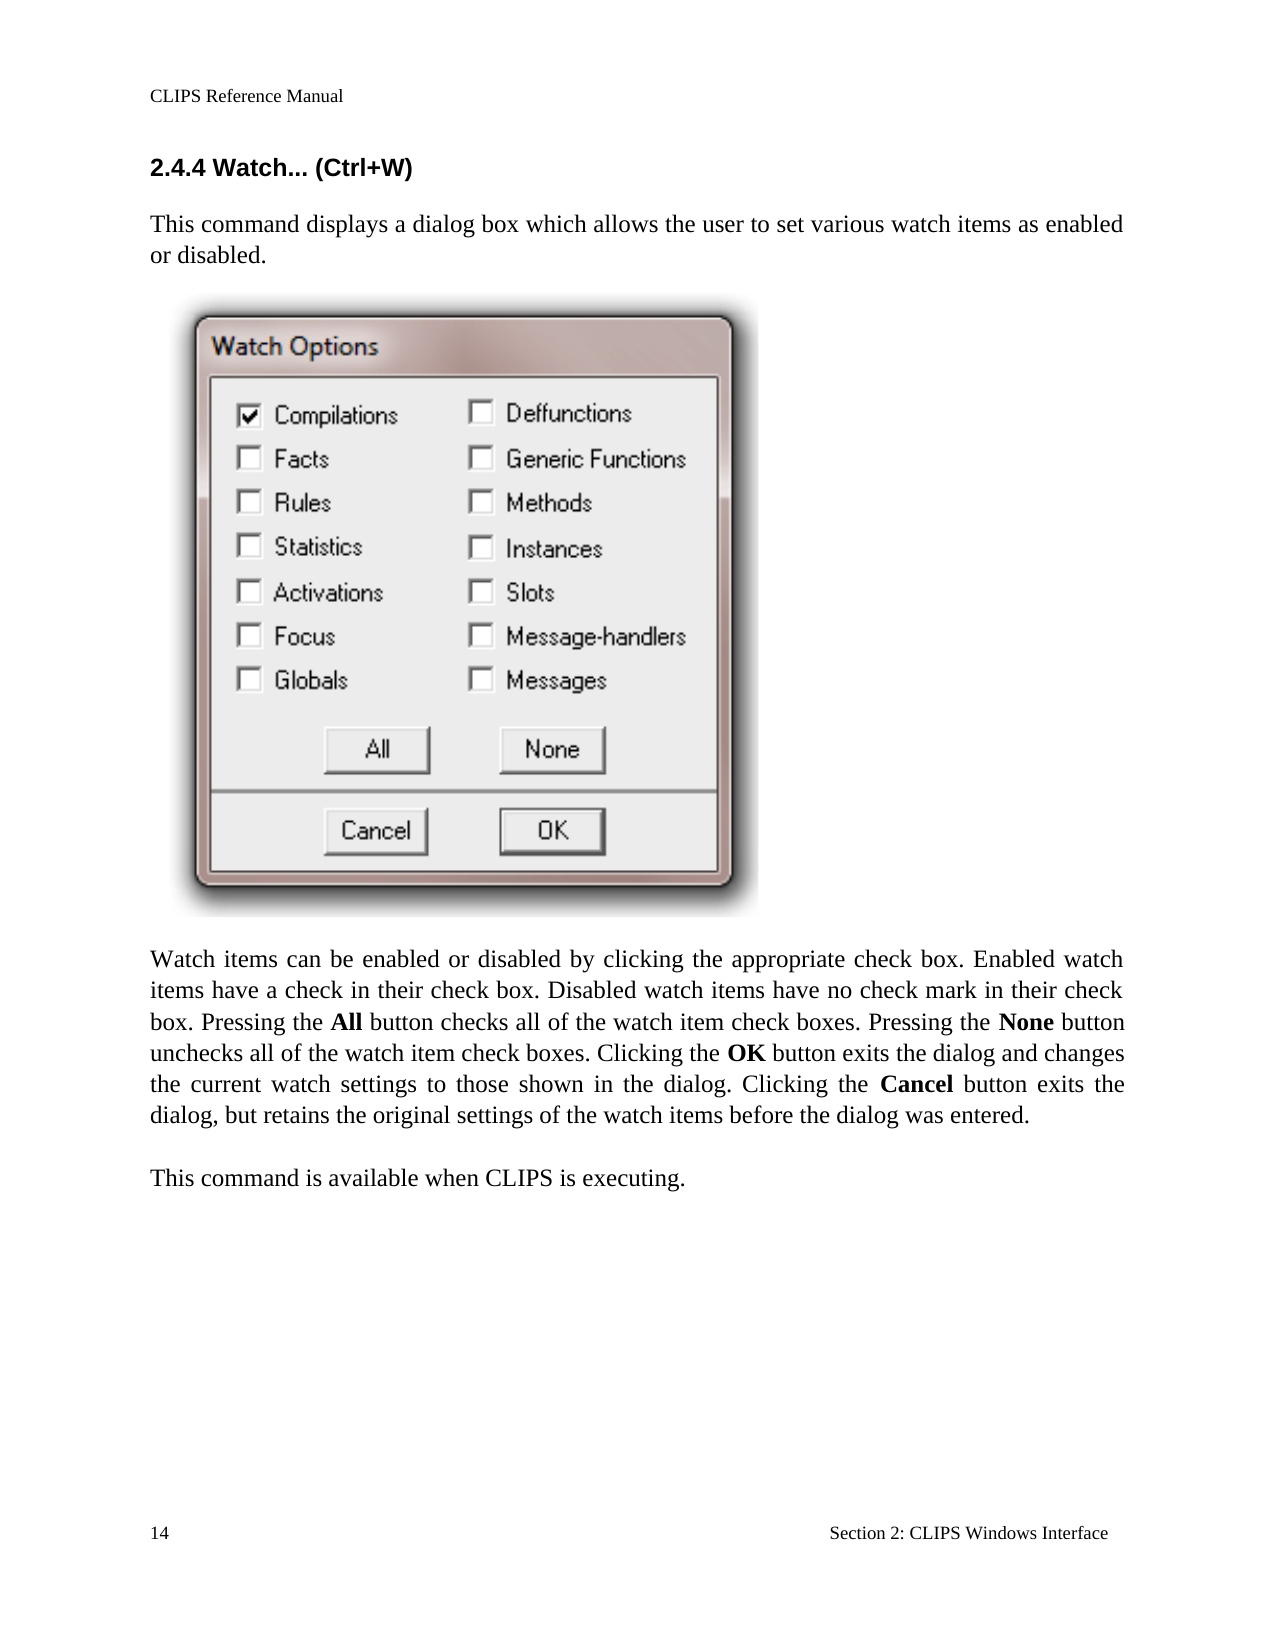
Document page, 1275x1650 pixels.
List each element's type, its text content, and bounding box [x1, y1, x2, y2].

text This command displays a dialog box which allows the user to set various watch items as enabled or disabled. [150, 206, 1125, 269]
text This command is available when CLIPS is executing. [150, 1160, 1125, 1192]
subtitle 2.4.4 Watch... (Ctrl+W) [150, 150, 1125, 181]
picture [168, 293, 759, 917]
text Watch items can be enabled or disabled by clicking the appropriate check box. Enabled watch items have a check in their check box. Disabled watch items have no check mark in their check box. Pressing the All button checks all of the watch item check boxes. Pressing the None button unchecks all of the watch item check boxes. Clicking the OK button exits the dialog and changes the current watch settings to those shown in the dialog. Clicking the Cancel button exits the dialog, but retains the original settings of the watch items before the dialog was entered. [150, 942, 1125, 1129]
